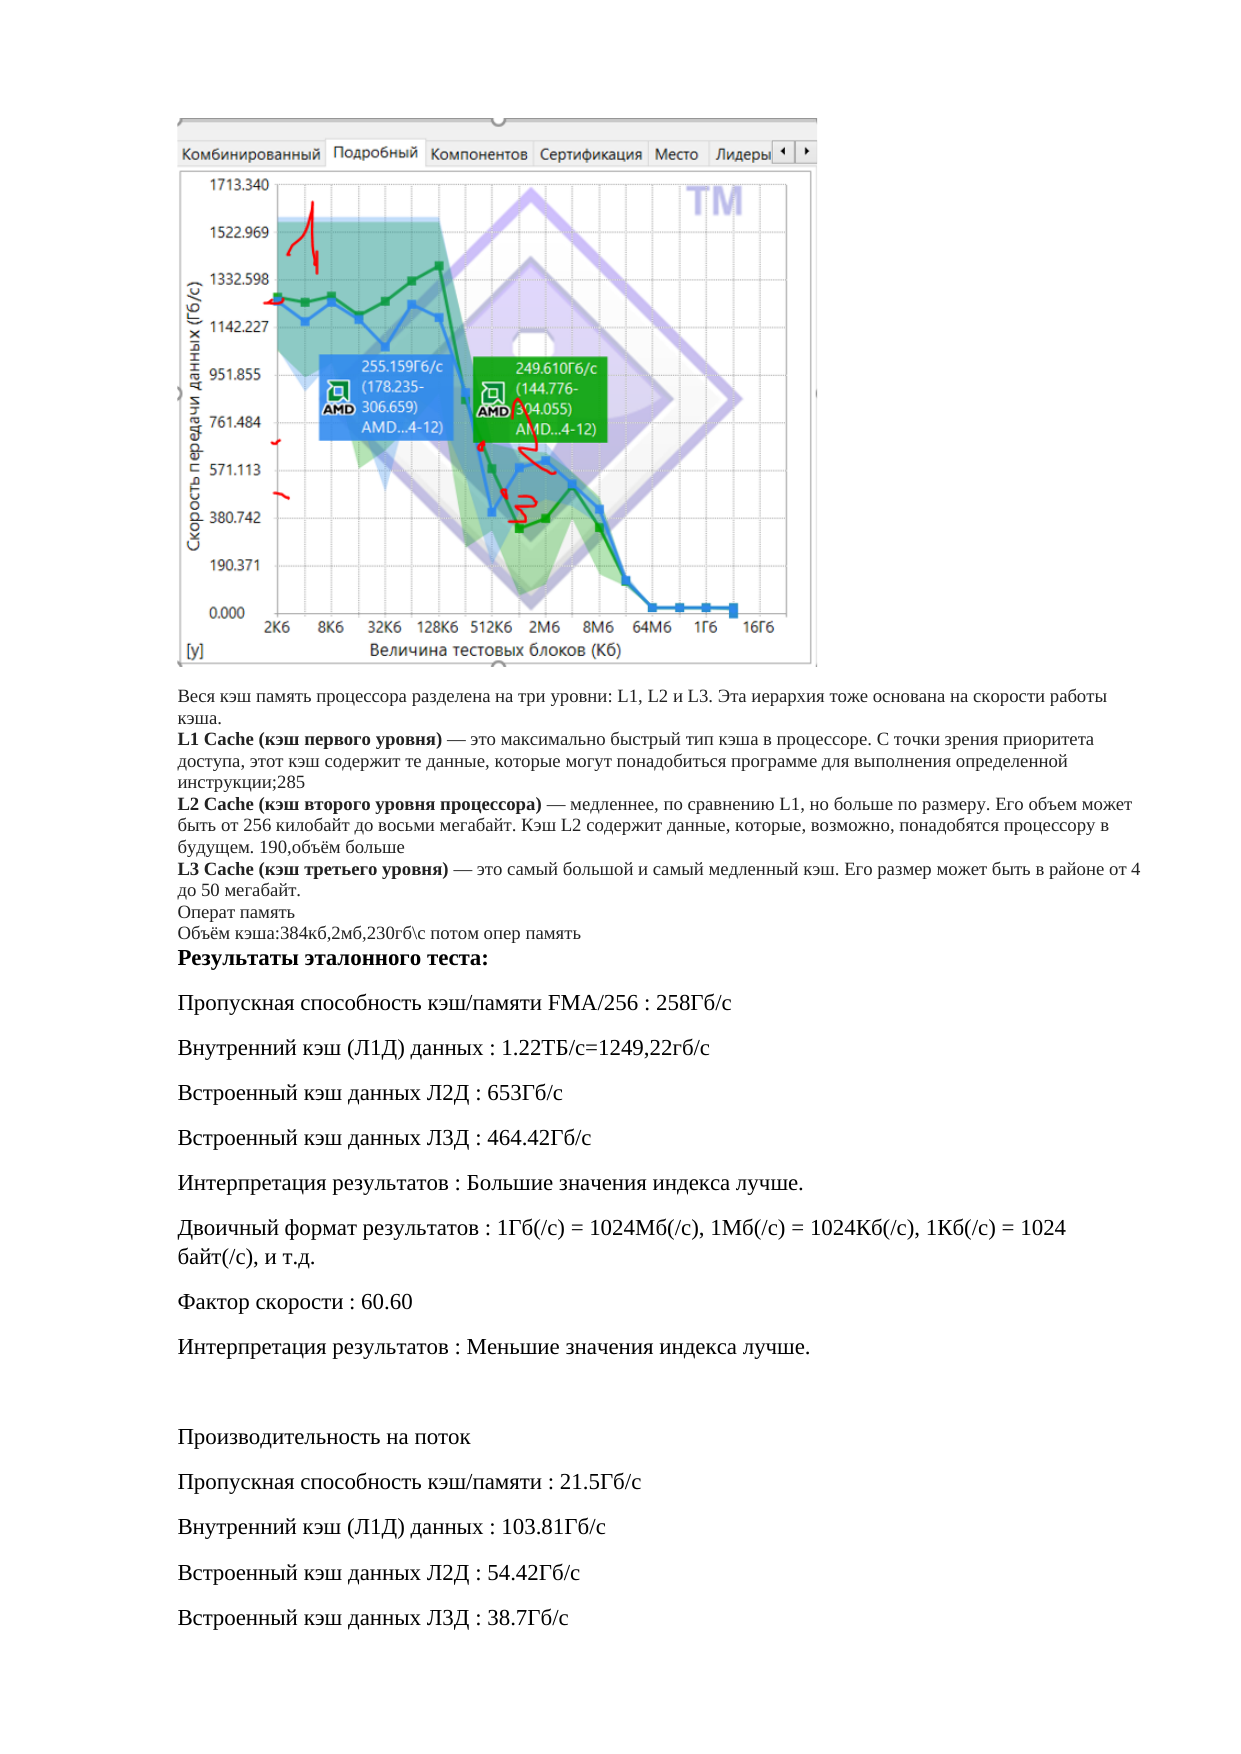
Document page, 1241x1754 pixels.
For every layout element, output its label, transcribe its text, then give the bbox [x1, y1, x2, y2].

picture [177, 118, 818, 667]
text Пропускная способность кэш/памяти FMA/256 : 258Гб/с [177, 989, 1152, 1015]
text Интерпретация результатов : Большие значения индекса лучше. [177, 1169, 1152, 1196]
text Двоичный формат результатов : 1Гб(/с) = 1024Мб(/с), 1Мб(/с) = 1024Кб(/с), 1Кб(/с) = 1024 байт(/с), и т.д. [177, 1214, 1152, 1269]
text Встроенный кэш данных Л2Д : 653Гб/с [177, 1079, 1152, 1105]
text Пропускная способность кэш/памяти : 21.5Гб/с [177, 1468, 1152, 1495]
text L2 Cache (кэш второго уровня процессора) — медленнее, по сравнению L1, но больше по размеру. Его объем может быть от 256 килобайт до восьми мегабайт. Кэш L2 содержит данные, которые, возможно, понадобятся процессору в будущем. 190,объём больше [177, 793, 1152, 857]
text L3 Cache (кэш третьего уровня) — это самый большой и самый медленный кэш. Его размер может быть в районе от 4 до 50 мегабайт. [177, 857, 1152, 901]
text Веся кэш память процессора разделена на три уровни: L1, L2 и L3. Эта иерархия тоже основана на скорости работы кэша. [222, 685, 1152, 728]
text Внутренний кэш (Л1Д) данных : 103.81Гб/с [177, 1513, 1152, 1540]
text Встроенный кэш данных Л2Д : 54.42Гб/с [177, 1558, 1152, 1585]
text Встроенный кэш данных Л3Д : 464.42Гб/с [177, 1124, 1152, 1151]
text Фактор скорости : 60.60 [177, 1288, 1152, 1314]
text Интерпретация результатов : Меньшие значения индекса лучше. [177, 1333, 1152, 1359]
text L1 Cache (кэш первого уровня) — это максимально быстрый тип кэша в процессоре. С точки зрения приоритета доступа, этот кэш содержит те данные, которые могут понадобиться программе для выполнения определенной инструкции;285 [177, 728, 1152, 793]
text Результаты эталонного теста: [177, 944, 1152, 970]
text Встроенный кэш данных Л3Д : 38.7Гб/с [177, 1604, 1152, 1630]
text Производительность на поток [177, 1423, 1152, 1449]
text Операт память [177, 901, 1152, 922]
text Внутренний кэш (Л1Д) данных : 1.22ТБ/с=1249,22гб/с [177, 1034, 1152, 1060]
text Объём кэша:384кб,2мб,230гб\с потом опер память [177, 922, 1152, 944]
